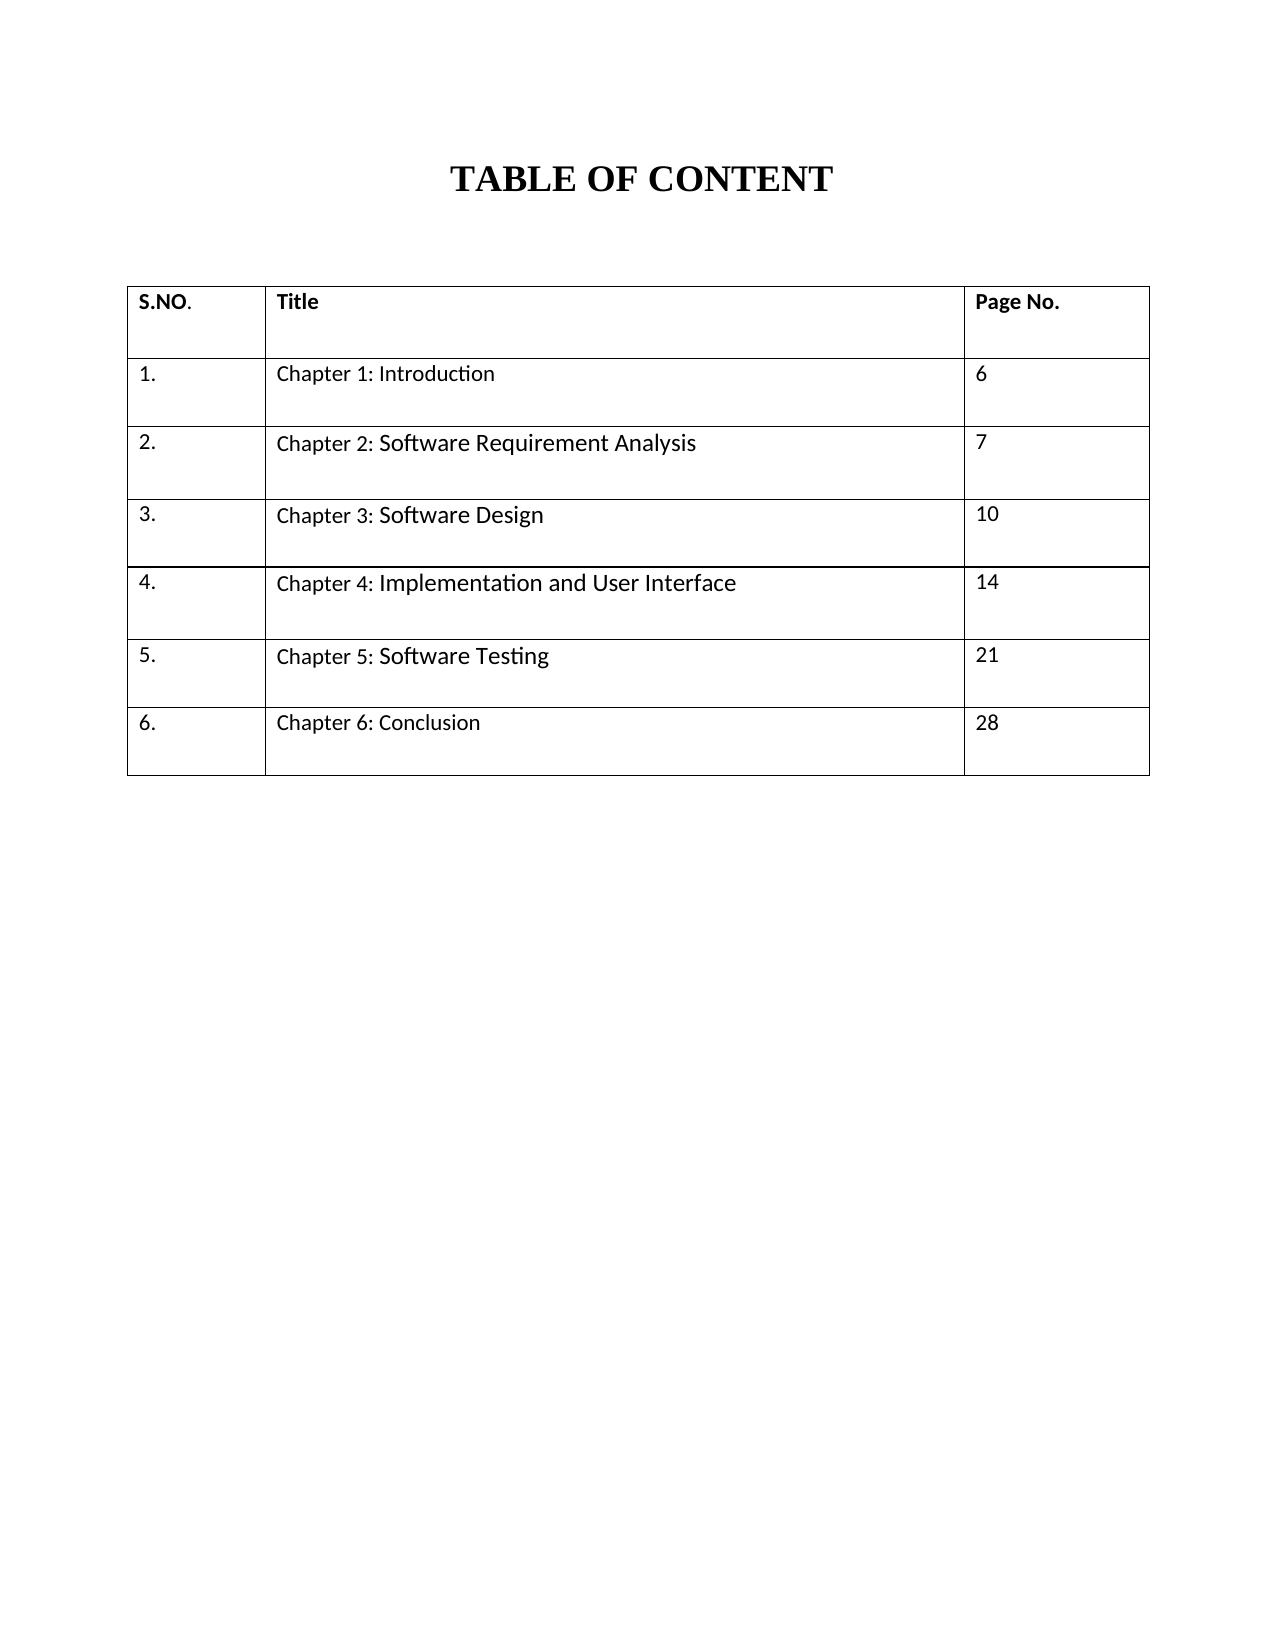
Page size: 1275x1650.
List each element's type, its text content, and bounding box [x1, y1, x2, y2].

table_header Page No. [965, 287, 1149, 358]
table_cell Chapter 4: Implementation and User Interface [266, 568, 964, 639]
table_cell 21 [965, 640, 1149, 707]
table_header Title [266, 287, 964, 358]
table_cell 6 [965, 359, 1149, 426]
table_cell 28 [965, 708, 1149, 775]
text TABLE OF CONTENT [150, 156, 1125, 199]
table_cell 4. [128, 568, 265, 639]
table_cell Chapter 6: Conclusion [266, 708, 964, 775]
table_cell 14 [965, 568, 1149, 639]
table_cell 1. [128, 359, 265, 426]
table_cell Chapter 2: Software Requirement Analysis [266, 427, 964, 498]
table_cell 10 [965, 500, 1149, 566]
table_cell 3. [128, 500, 265, 566]
table_cell Chapter 1: Introduction [266, 359, 964, 426]
table_cell 6. [128, 708, 265, 775]
table_cell 7 [965, 427, 1149, 498]
table_cell 2. [128, 427, 265, 498]
table_cell 5. [128, 640, 265, 707]
table_cell Chapter 3: Software Design [266, 500, 964, 566]
table_header S.NO. [128, 287, 265, 358]
table_cell Chapter 5: Software Testing [266, 640, 964, 707]
